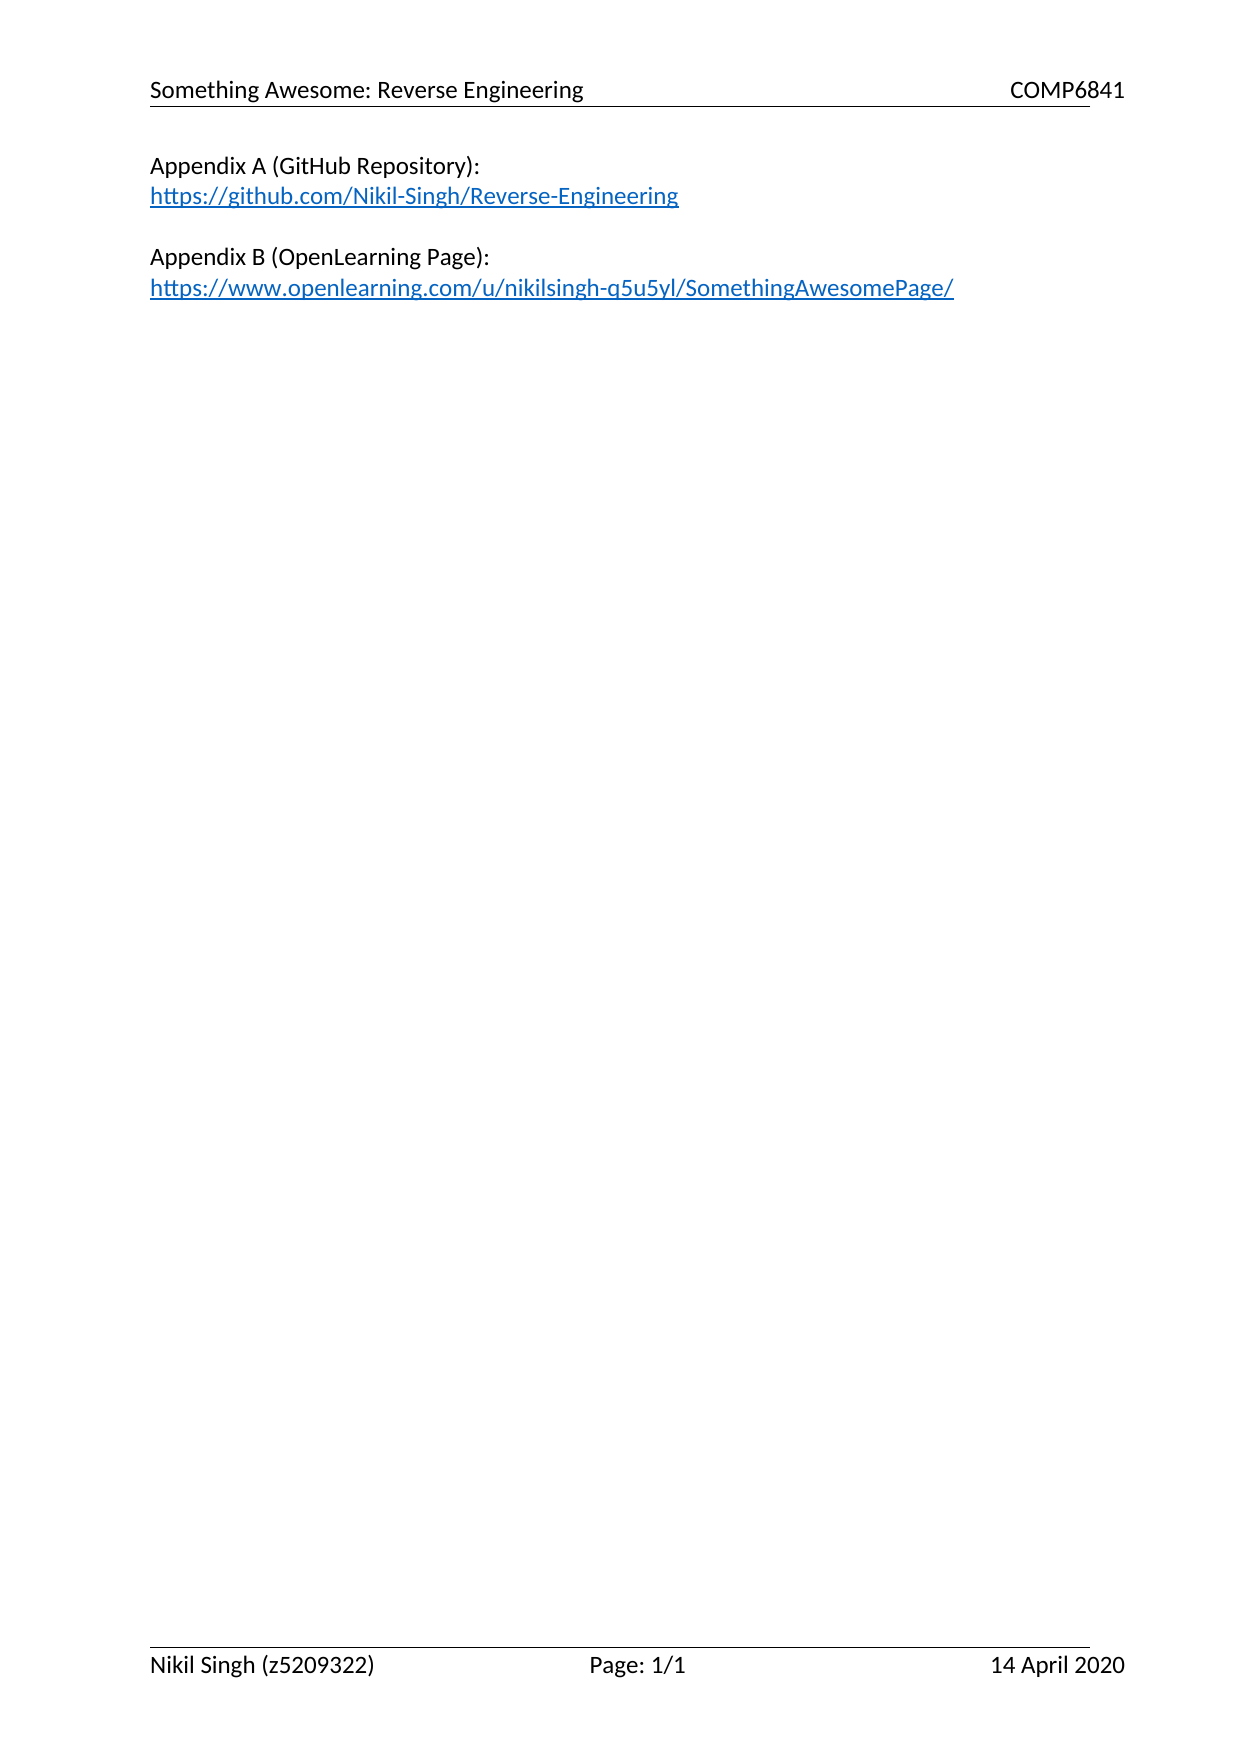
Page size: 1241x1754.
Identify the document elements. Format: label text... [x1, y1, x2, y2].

text Appendix B (OpenLearning Page): [150, 242, 1090, 272]
text https://github.com/Nikil-Singh/Reverse-Engineering [150, 181, 1090, 211]
text Appendix A (GitHub Repository): [150, 150, 1090, 181]
text https://www.openlearning.com/u/nikilsingh-q5u5yl/SomethingAwesomePage/ [150, 272, 1090, 303]
